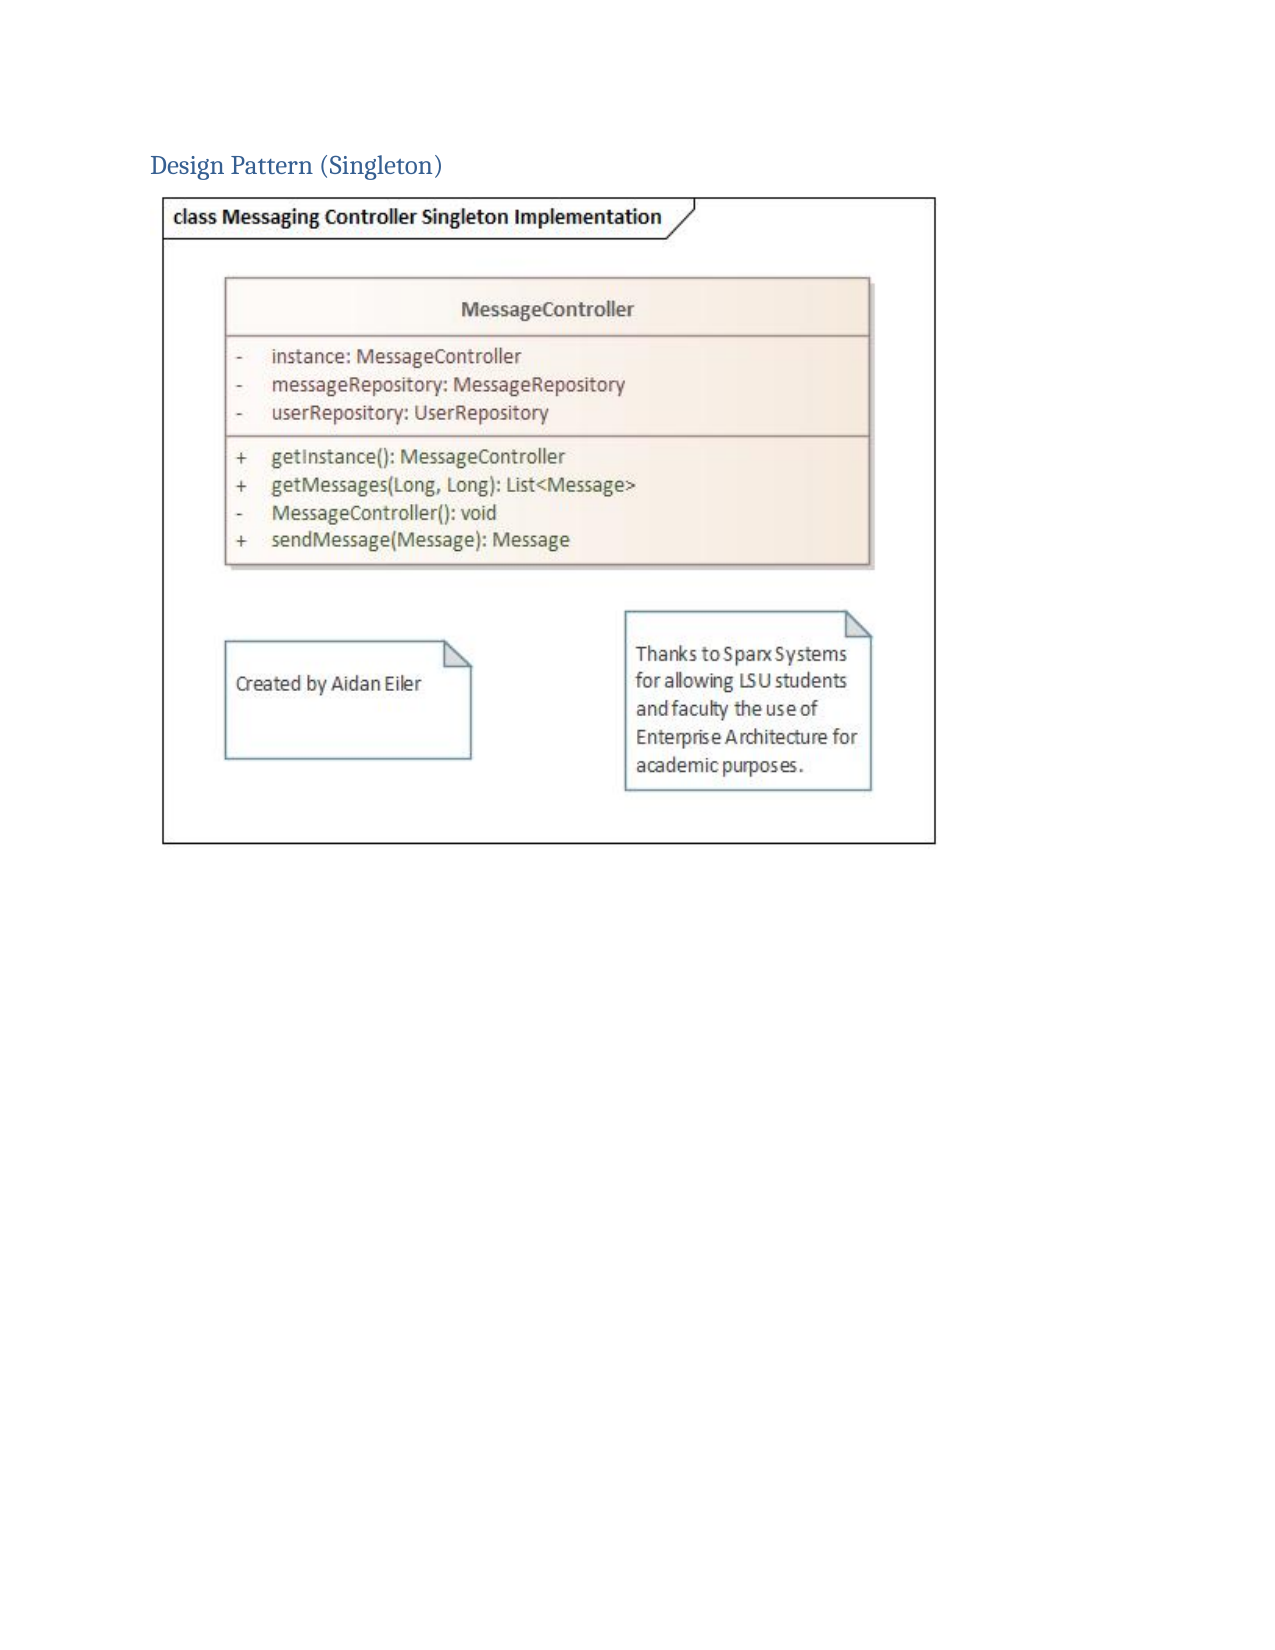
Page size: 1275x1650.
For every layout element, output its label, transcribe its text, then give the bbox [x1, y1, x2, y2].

subtitle Design Pattern (Singleton) [150, 150, 1125, 181]
picture [150, 185, 947, 857]
